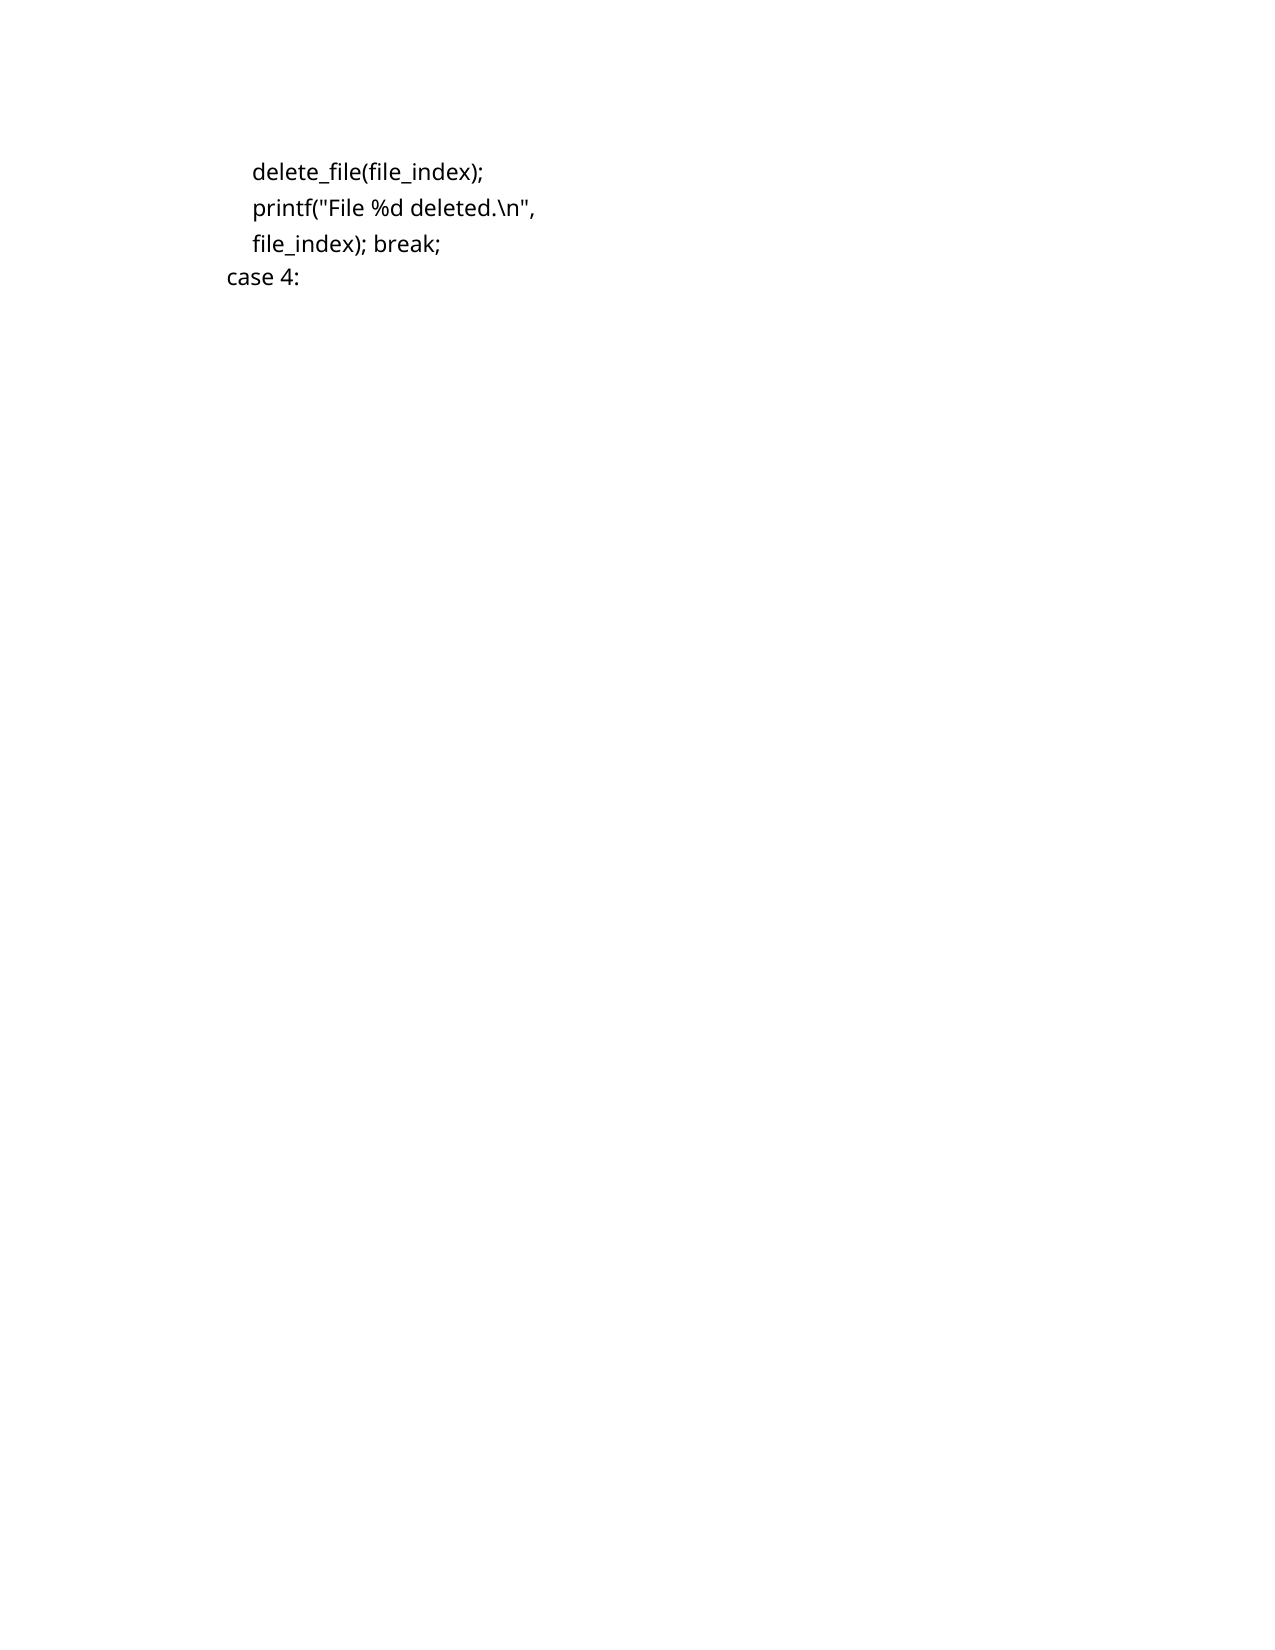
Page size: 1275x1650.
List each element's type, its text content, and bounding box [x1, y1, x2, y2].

text case 4: [226, 264, 1135, 290]
text printf("File %d deleted.\n", file_index); break; [252, 192, 635, 259]
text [252, 156, 702, 187]
